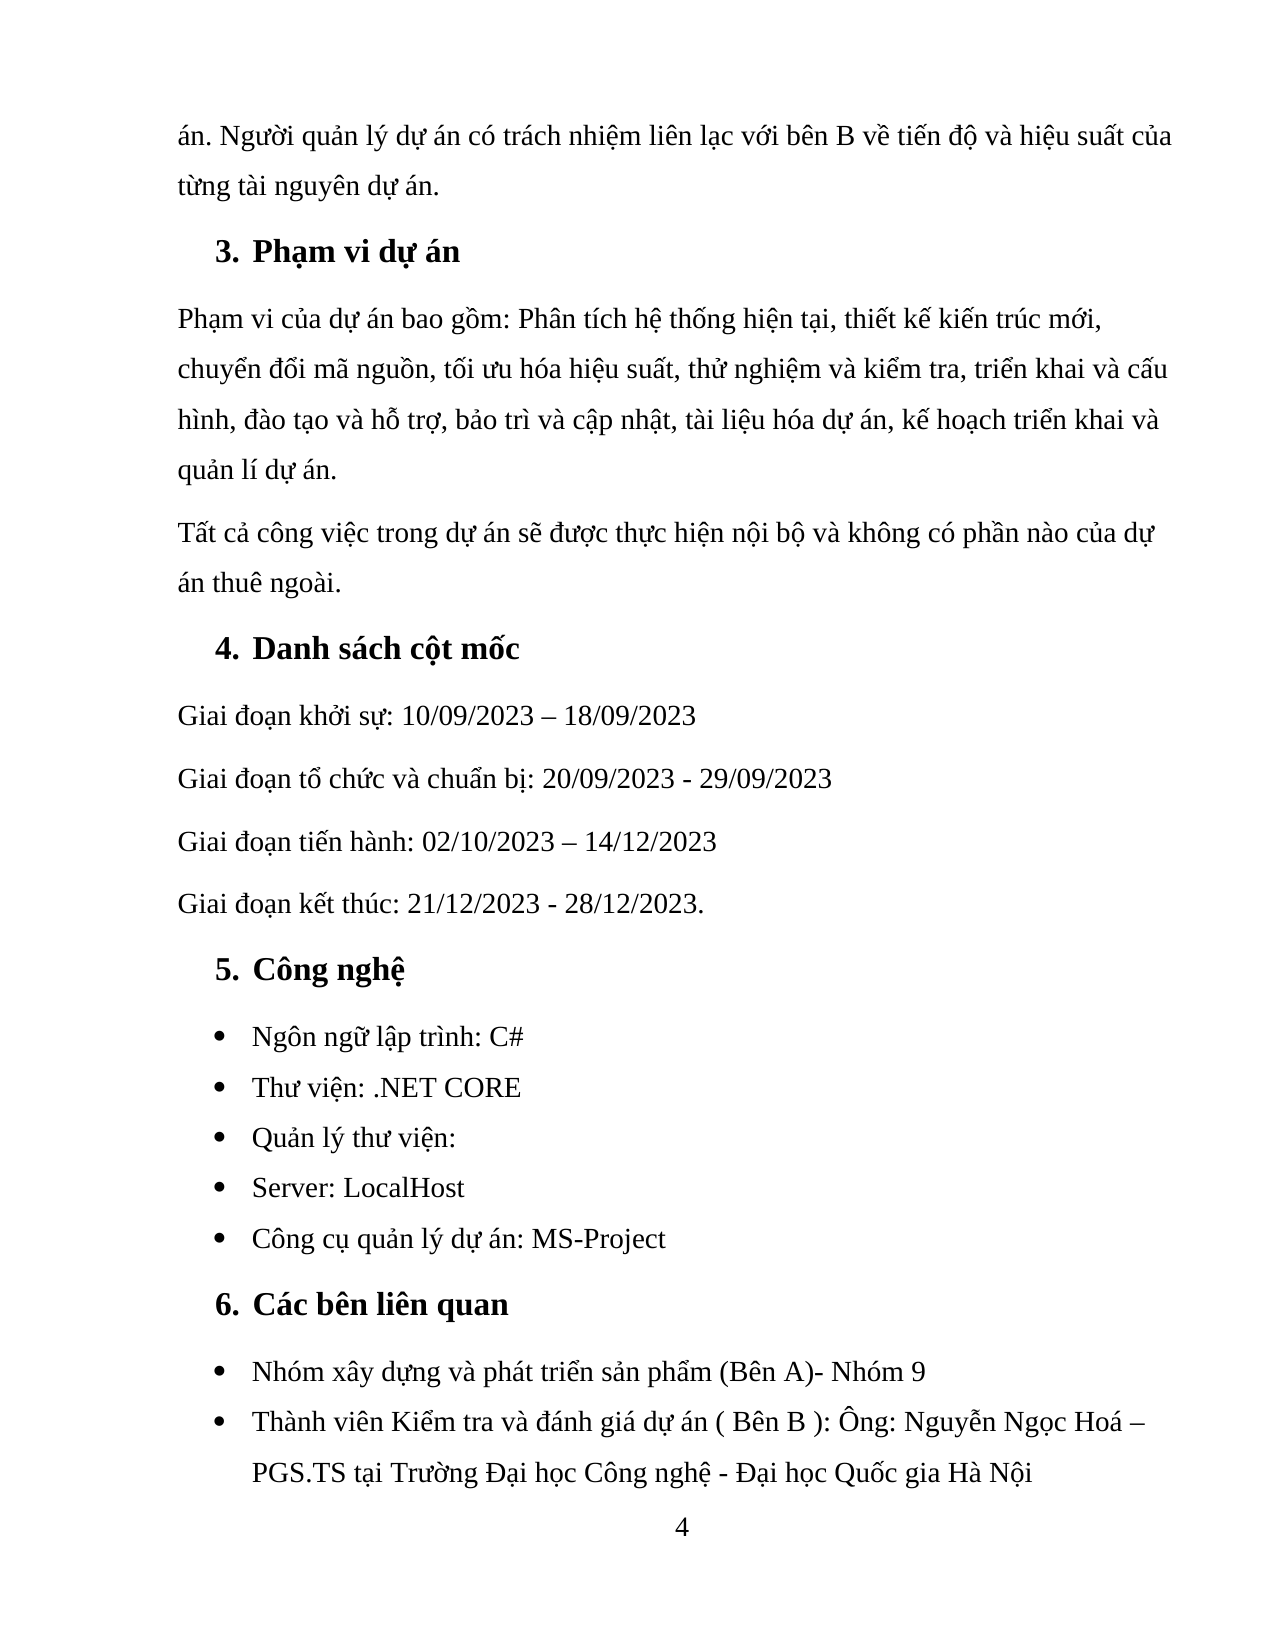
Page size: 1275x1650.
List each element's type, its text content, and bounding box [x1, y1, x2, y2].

list Thư viện: .NET CORE [214, 1070, 1186, 1103]
subtitle Công nghệ [215, 949, 1186, 988]
text Giai đoạn khởi sự: 10/09/2023 – 18/09/2023 [177, 698, 1186, 732]
subtitle Các bên liên quan [215, 1284, 1186, 1322]
text Phạm vi của dự án bao gồm: Phân tích hệ thống hiện tại, thiết kế kiến trúc mới, chuyển đổi mã nguồn, tối ưu hóa hiệu suất, thử nghiệm và kiểm tra, triển khai và cấu hình, đào tạo và hỗ trợ, bảo trì và cập nhật, tài liệu hóa dự án, kế hoạch triển khai và quản lí dự án. [177, 301, 1186, 486]
list Ngôn ngữ lập trình: C# [214, 1019, 1186, 1053]
text Giai đoạn kết thúc: 21/12/2023 - 28/12/2023. [177, 887, 1186, 920]
list Server: LocalHost [214, 1171, 1186, 1204]
list Quản lý thư viện: [214, 1120, 1186, 1154]
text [177, 118, 1186, 202]
subtitle Danh sách cột mốc [215, 628, 1186, 666]
list Nhóm xây dựng và phát triển sản phẩm (Bên A)- Nhóm 9 [214, 1354, 1186, 1388]
text Tất cả công việc trong dự án sẽ được thực hiện nội bộ và không có phần nào của dự án thuê ngoài. [177, 515, 1186, 599]
list Thành viên Kiểm tra và đánh giá dự án ( Bên B ): Ông: Nguyễn Ngọc Hoá – PGS.TS tại Trường Đại học Công nghệ - Đại học Quốc gia Hà Nội [214, 1404, 1186, 1488]
list Công cụ quản lý dự án: MS-Project [214, 1221, 1186, 1255]
text Giai đoạn tổ chức và chuẩn bị: 20/09/2023 - 29/09/2023 [177, 761, 1186, 794]
text Giai đoạn tiến hành: 02/10/2023 – 14/12/2023 [177, 824, 1186, 857]
subtitle Phạm vi dự án [215, 231, 1186, 269]
